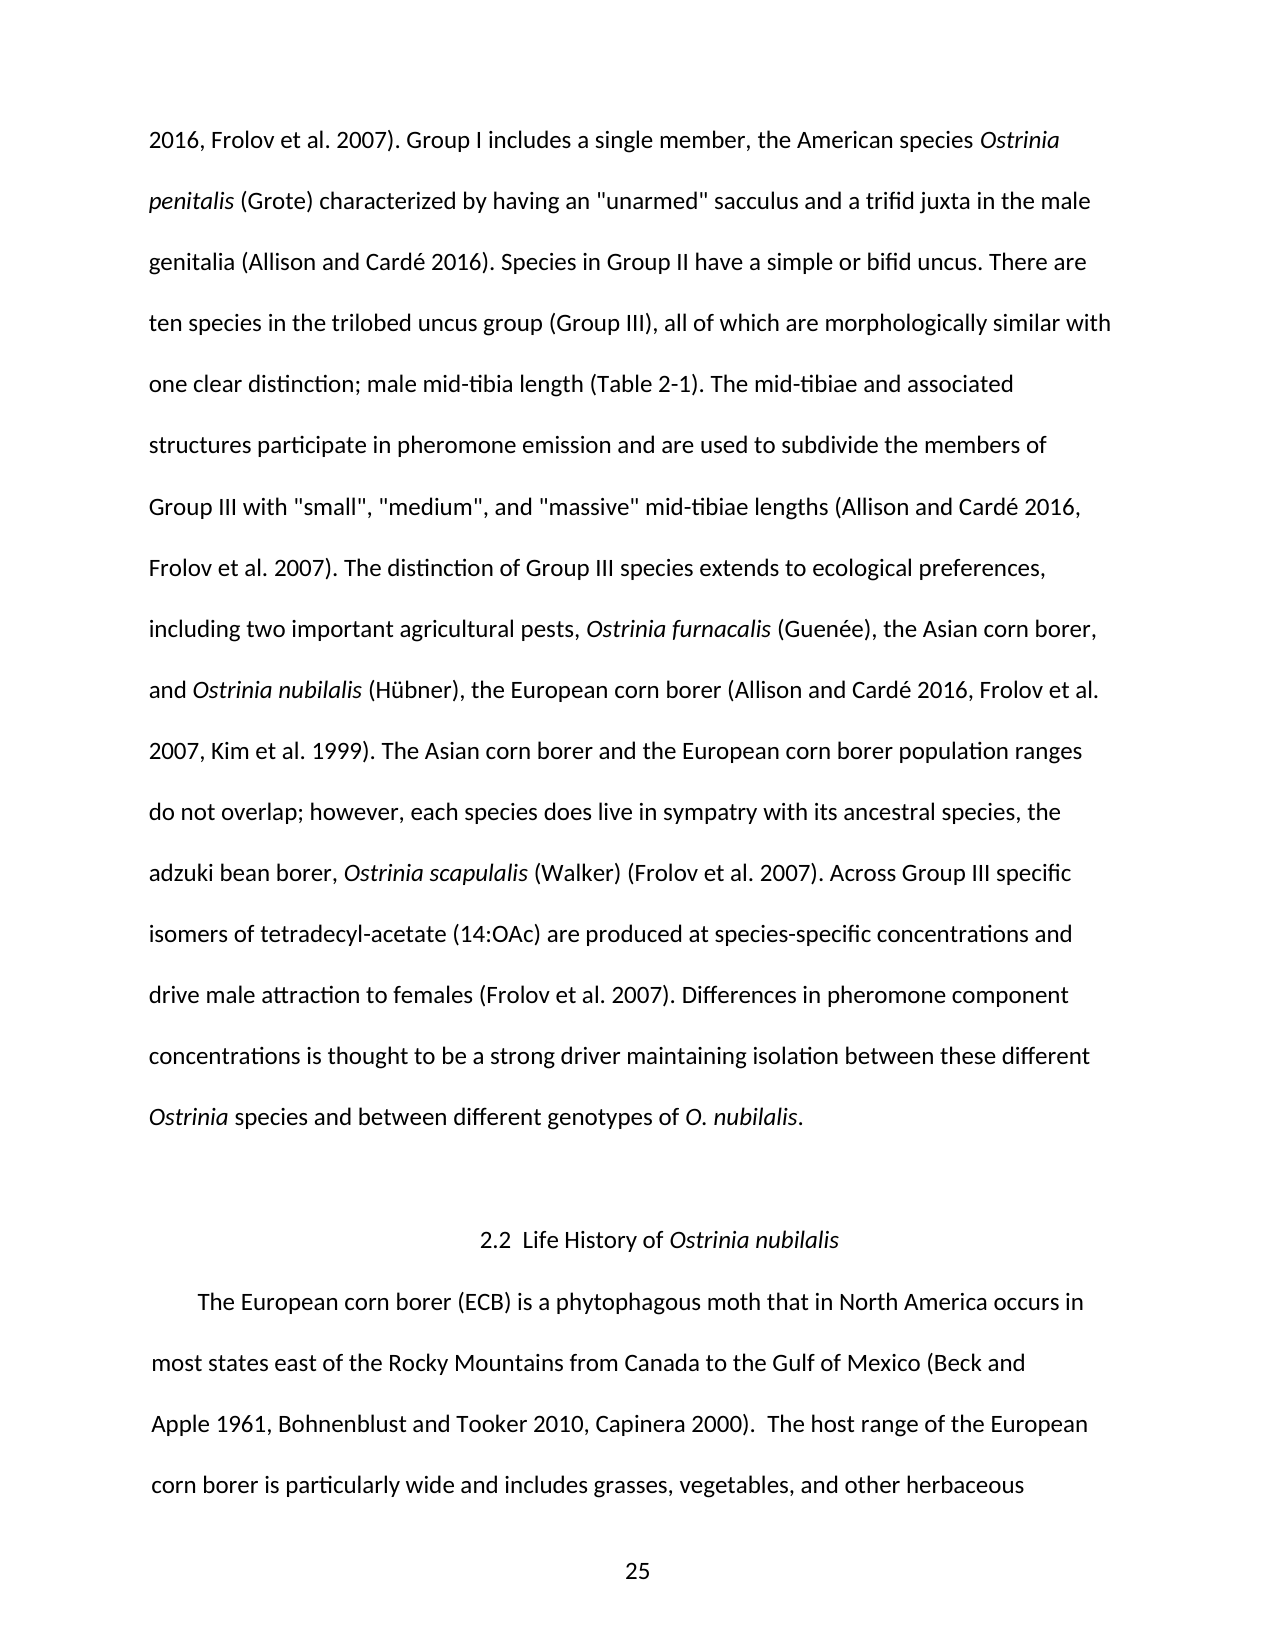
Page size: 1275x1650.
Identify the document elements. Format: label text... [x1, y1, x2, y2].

text 2.2 Life History of Ostrinia nubilalis [148, 1224, 1124, 1255]
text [148, 124, 1115, 1132]
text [151, 1286, 1089, 1499]
